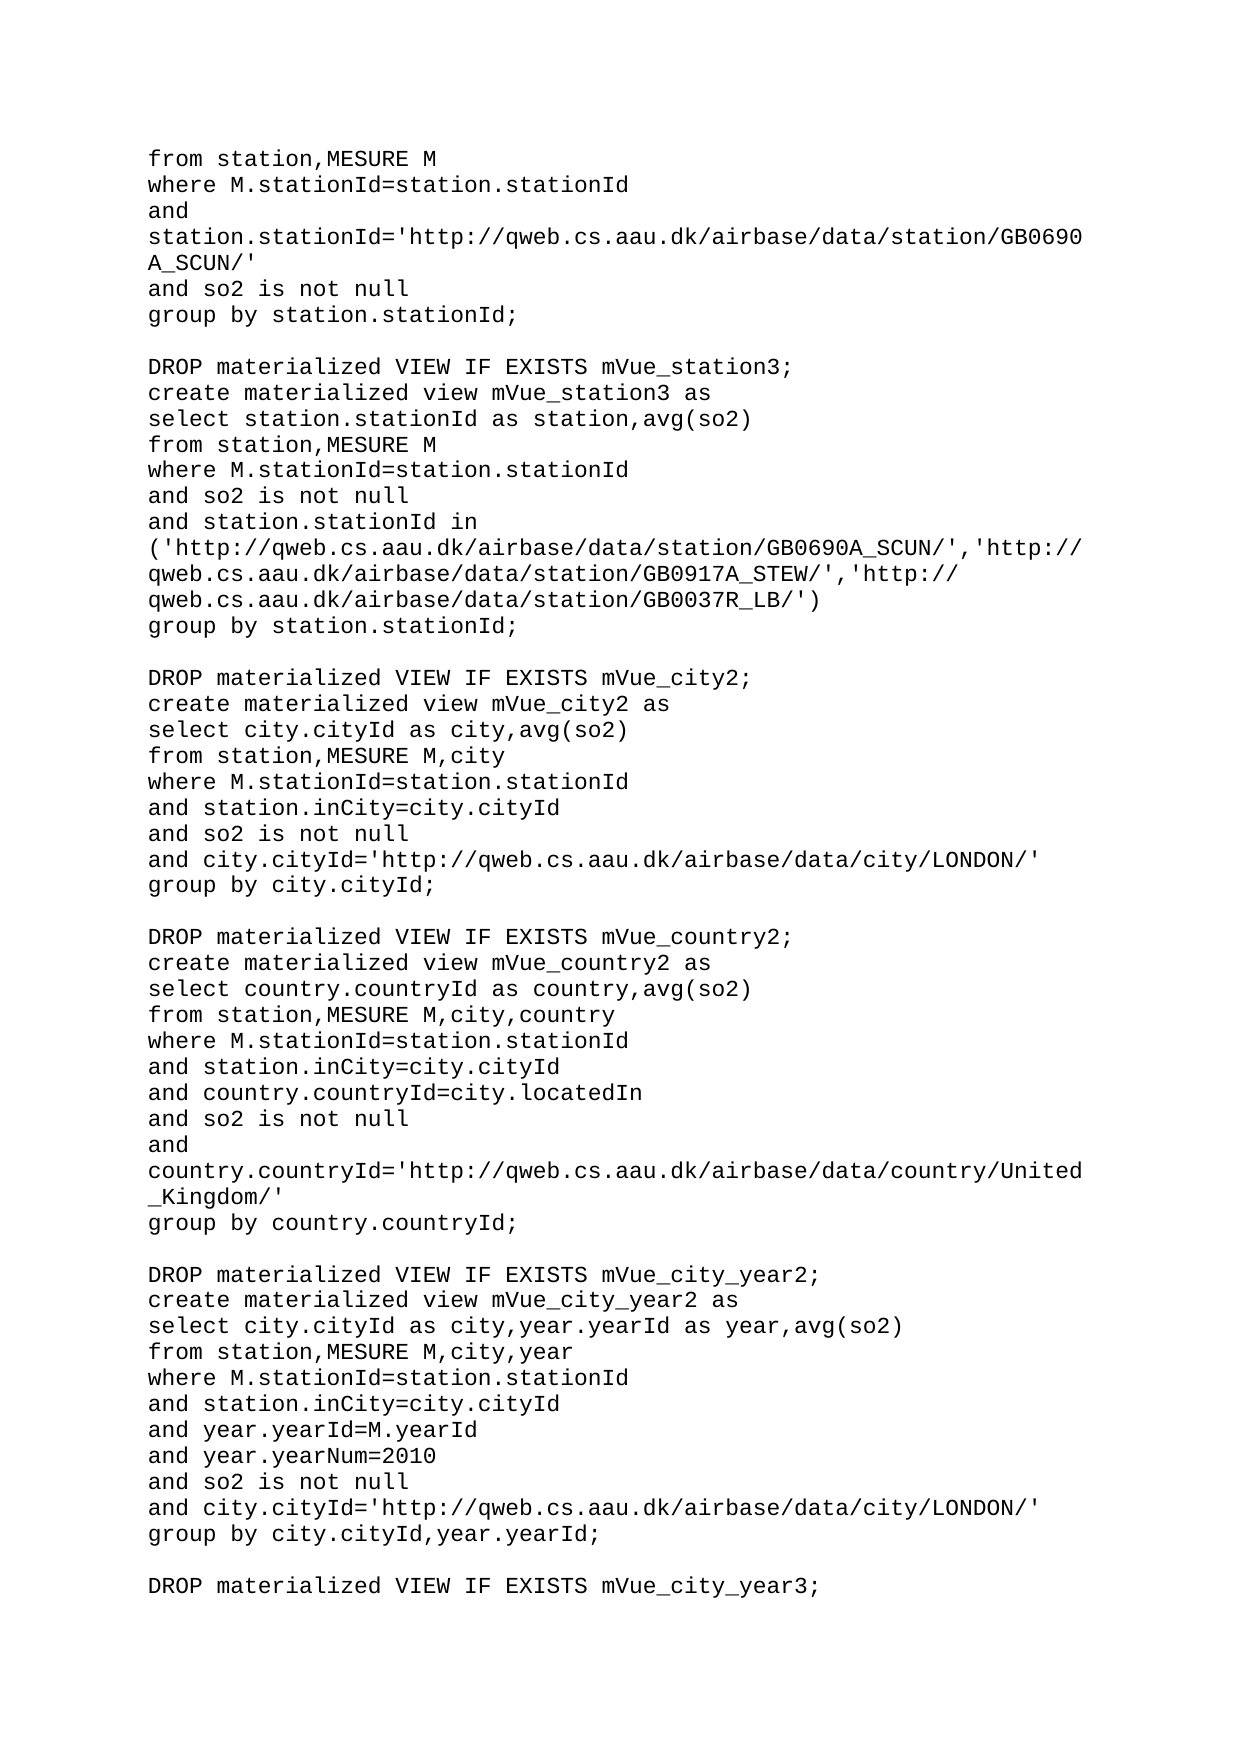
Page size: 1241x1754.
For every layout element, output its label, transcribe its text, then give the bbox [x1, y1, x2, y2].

text and country.countryId='http://qweb.cs.aau.dk/airbase/data/country/United_Kingdom/' [148, 1133, 1093, 1211]
text DROP materialized VIEW IF EXISTS mVue_city_year2; [148, 1263, 1093, 1289]
text select country.countryId as country,avg(so2) [148, 978, 1093, 1003]
text and station.inCity=city.cityId [148, 1055, 1093, 1081]
text group by city.cityId,year.yearId; [148, 1522, 1093, 1548]
text and station.inCity=city.cityId [148, 796, 1093, 822]
text DROP materialized VIEW IF EXISTS mVue_country2; [148, 926, 1093, 952]
text and so2 is not null [148, 485, 1093, 511]
text where M.stationId=station.stationId [148, 770, 1093, 796]
text and so2 is not null [148, 277, 1093, 303]
text group by station.stationId; [148, 303, 1093, 329]
text create materialized view mVue_station3 as [148, 381, 1093, 407]
text DROP materialized VIEW IF EXISTS mVue_station3; [148, 355, 1093, 381]
text and city.cityId='http://qweb.cs.aau.dk/airbase/data/city/LONDON/' [148, 848, 1093, 874]
text select city.cityId as city,avg(so2) [148, 718, 1093, 744]
text where M.stationId=station.stationId [148, 1029, 1093, 1055]
text select city.cityId as city,year.yearId as year,avg(so2) [148, 1315, 1093, 1341]
text and city.cityId='http://qweb.cs.aau.dk/airbase/data/city/LONDON/' [148, 1496, 1093, 1522]
text create materialized view mVue_city2 as [148, 692, 1093, 718]
text from station,MESURE M,city [148, 744, 1093, 770]
text and so2 is not null [148, 1470, 1093, 1496]
text where M.stationId=station.stationId [148, 1367, 1093, 1393]
text and station.stationId in ('http://qweb.cs.aau.dk/airbase/data/station/GB0690A_SCUN/','http://qweb.cs.aau.dk/airbase/data/station/GB0917A_STEW/','http://qweb.cs.aau.dk/airbase/data/station/GB0037R_LB/') [148, 511, 1093, 614]
text and year.yearId=M.yearId [148, 1418, 1093, 1444]
text select station.stationId as station,avg(so2) [148, 407, 1093, 433]
text from station,MESURE M,city,country [148, 1003, 1093, 1029]
text and so2 is not null [148, 822, 1093, 848]
text and station.inCity=city.cityId [148, 1393, 1093, 1418]
text and year.yearNum=2010 [148, 1444, 1093, 1470]
text group by city.cityId; [148, 874, 1093, 900]
text DROP materialized VIEW IF EXISTS mVue_city_year3; [148, 1574, 1093, 1600]
text create materialized view mVue_country2 as [148, 952, 1093, 978]
text and station.stationId='http://qweb.cs.aau.dk/airbase/data/station/GB0690A_SCUN/' [148, 199, 1093, 277]
text create materialized view mVue_city_year2 as [148, 1289, 1093, 1315]
text from station,MESURE M [148, 148, 1093, 173]
text group by country.countryId; [148, 1211, 1093, 1237]
text from station,MESURE M [148, 433, 1093, 459]
text and country.countryId=city.locatedIn [148, 1081, 1093, 1107]
text DROP materialized VIEW IF EXISTS mVue_city2; [148, 666, 1093, 692]
text where M.stationId=station.stationId [148, 173, 1093, 199]
text and so2 is not null [148, 1107, 1093, 1133]
text from station,MESURE M,city,year [148, 1341, 1093, 1367]
text where M.stationId=station.stationId [148, 459, 1093, 485]
text group by station.stationId; [148, 614, 1093, 640]
